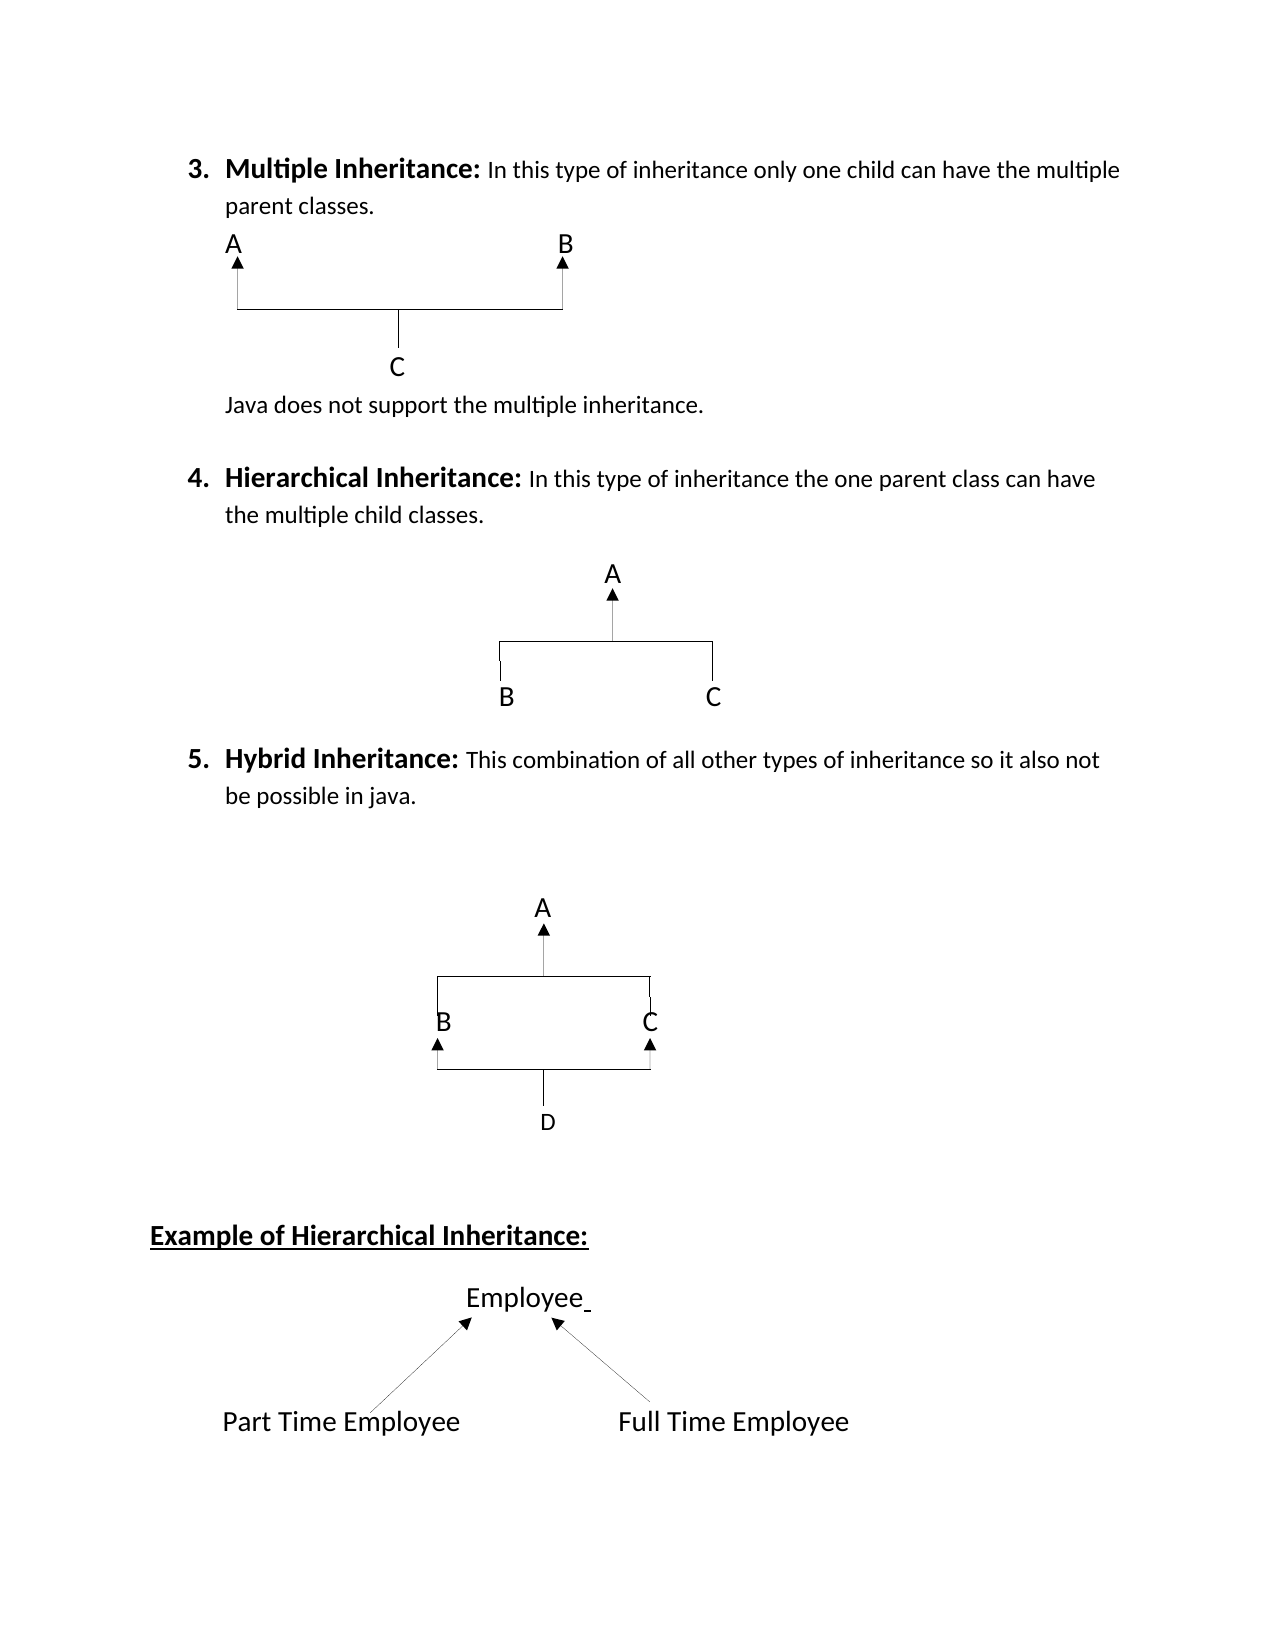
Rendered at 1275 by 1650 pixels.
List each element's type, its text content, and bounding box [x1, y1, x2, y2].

list A B [225, 225, 1125, 261]
list Java does not support the multiple inheritance. [225, 389, 1125, 419]
text Part Time Employee Full Time Employee [150, 1403, 1125, 1438]
text B C [150, 678, 1125, 714]
list Hybrid Inheritance: This combination of all other types of inheritance so it also not be possible in java. [187, 740, 1125, 811]
list Hierarchical Inheritance: In this type of inheritance the one parent class can have the multiple child classes. [187, 459, 1125, 529]
list C [225, 348, 1125, 383]
list Multiple Inheritance: In this type of inheritance only one child can have the multiple parent classes. [187, 150, 1125, 221]
list A [225, 889, 1125, 925]
text D [150, 1106, 1125, 1136]
text A [150, 555, 1125, 590]
text Example of Hierarchical Inheritance: [150, 1217, 1125, 1253]
text Employee [150, 1279, 1125, 1315]
list B C [225, 1003, 1125, 1039]
